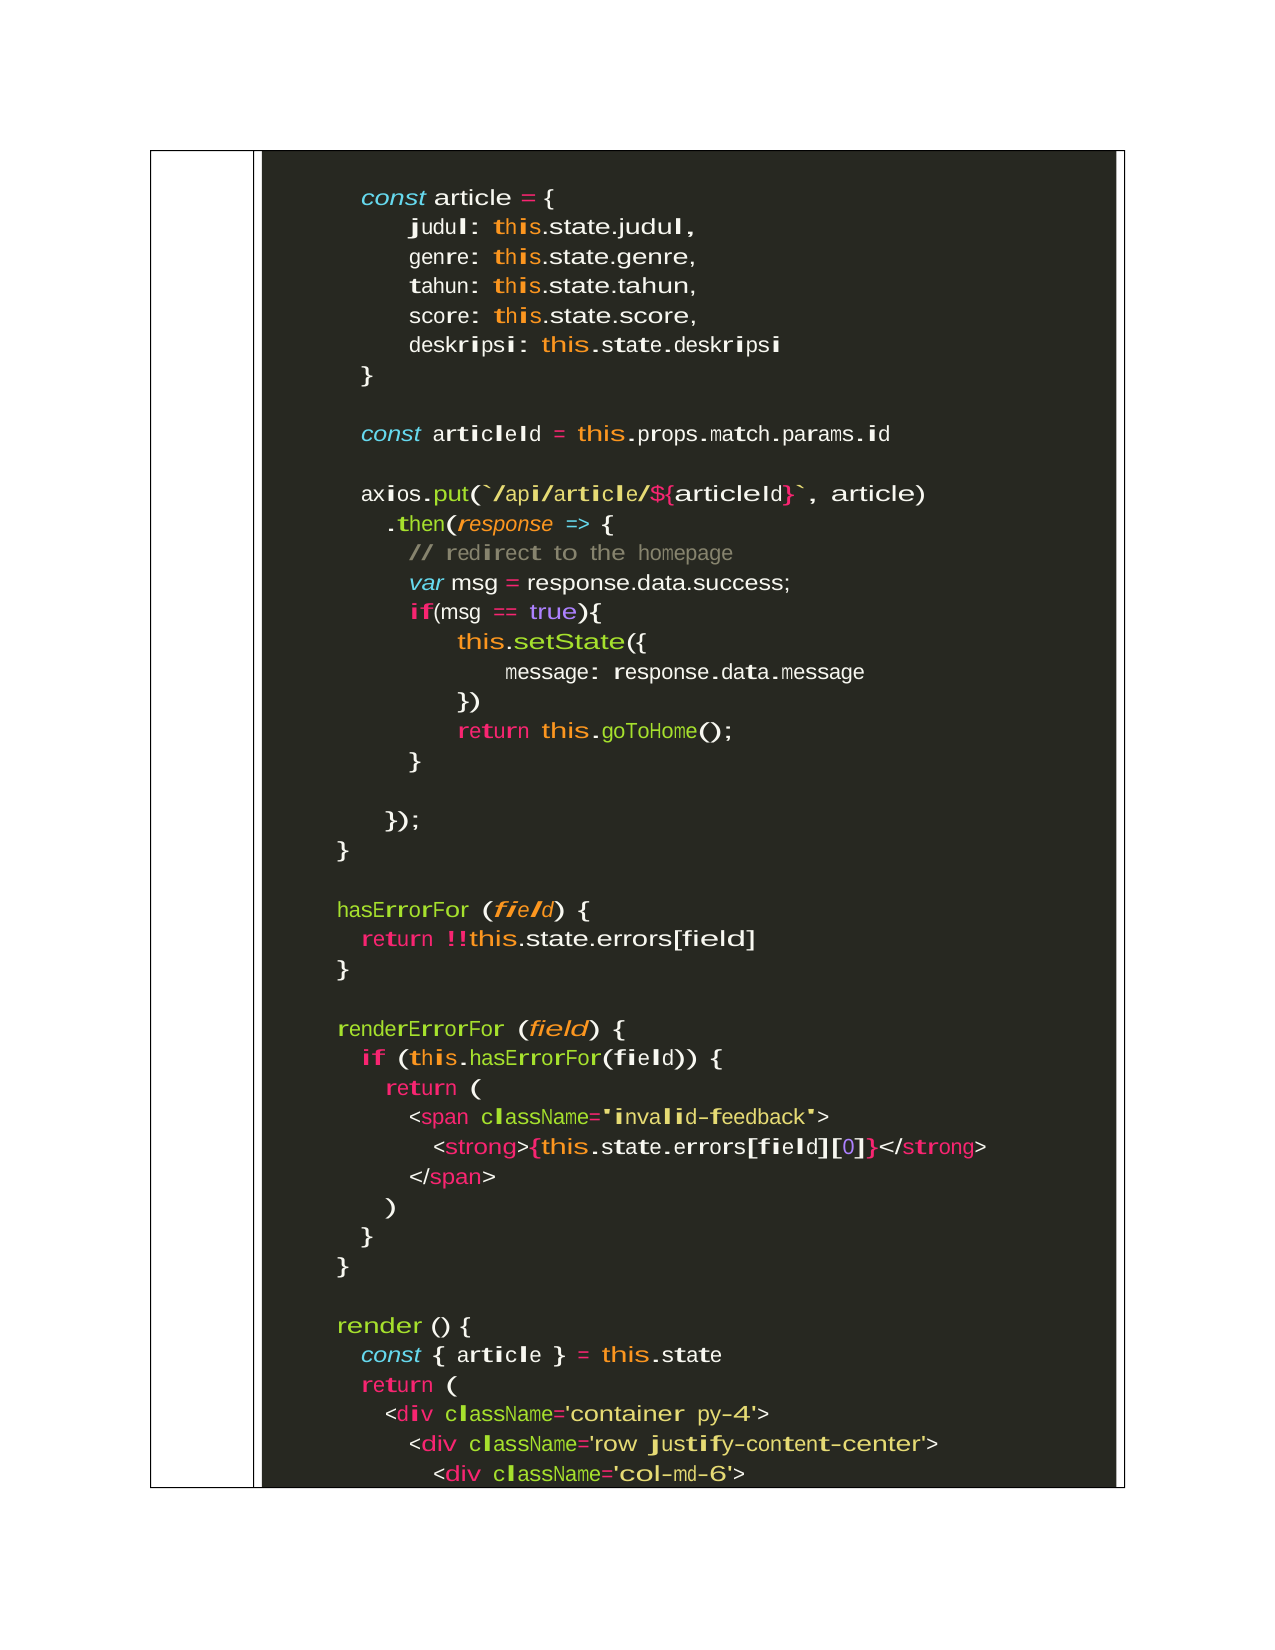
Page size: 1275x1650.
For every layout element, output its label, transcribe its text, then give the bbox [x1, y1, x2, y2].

text <span className='invalid-feedback'> [409, 1104, 1137, 1129]
text }); [385, 807, 1137, 832]
text renderErrorFor (field) { [337, 1016, 1137, 1041]
text const article = { [361, 184, 1137, 210]
text </span> [409, 1164, 1137, 1189]
text <div className='col-md-6'> [433, 1461, 1137, 1486]
text judul: this.state.judul, genre: this.state.genre, tahun: this.state.tahun, score: this.state.score, deskripsi: this.state.deskripsi [409, 214, 782, 357]
text if (this.hasErrorFor(field)) { return ( [361, 1045, 734, 1100]
text const { article } = this.state return ( [361, 1342, 722, 1397]
text <div className='row justify-content-center'> [409, 1431, 1137, 1456]
text axios.put(`/api/article/${articleId}`, article) [361, 481, 1137, 506]
text } [337, 837, 1137, 862]
text hasErrorFor (field) { [337, 897, 1137, 922]
text render () { [337, 1312, 1137, 1338]
text } [409, 748, 1137, 773]
text const articleId = this.props.match.params.id [321, 421, 930, 446]
text var msg = response.data.success; if(msg == true){ [409, 570, 847, 624]
text return !!this.state.errors[field] [361, 926, 1137, 951]
text message: response.data.message [505, 659, 1137, 684]
text <div className='container py-4'> [385, 1401, 1137, 1426]
text <strong>{this.state.errors[field][0]}</strong> [433, 1134, 1137, 1159]
text } [361, 362, 1137, 387]
text .then(response => { [385, 510, 1137, 536]
text return this.goToHome(); [457, 718, 1137, 743]
text this.setState({ [457, 629, 1137, 654]
text }) [457, 688, 1137, 713]
text ) [385, 1193, 1137, 1219]
text } [361, 1223, 1137, 1248]
text } [337, 1253, 1137, 1278]
text // redirect to the homepage [409, 540, 1137, 565]
text } [337, 956, 1137, 981]
